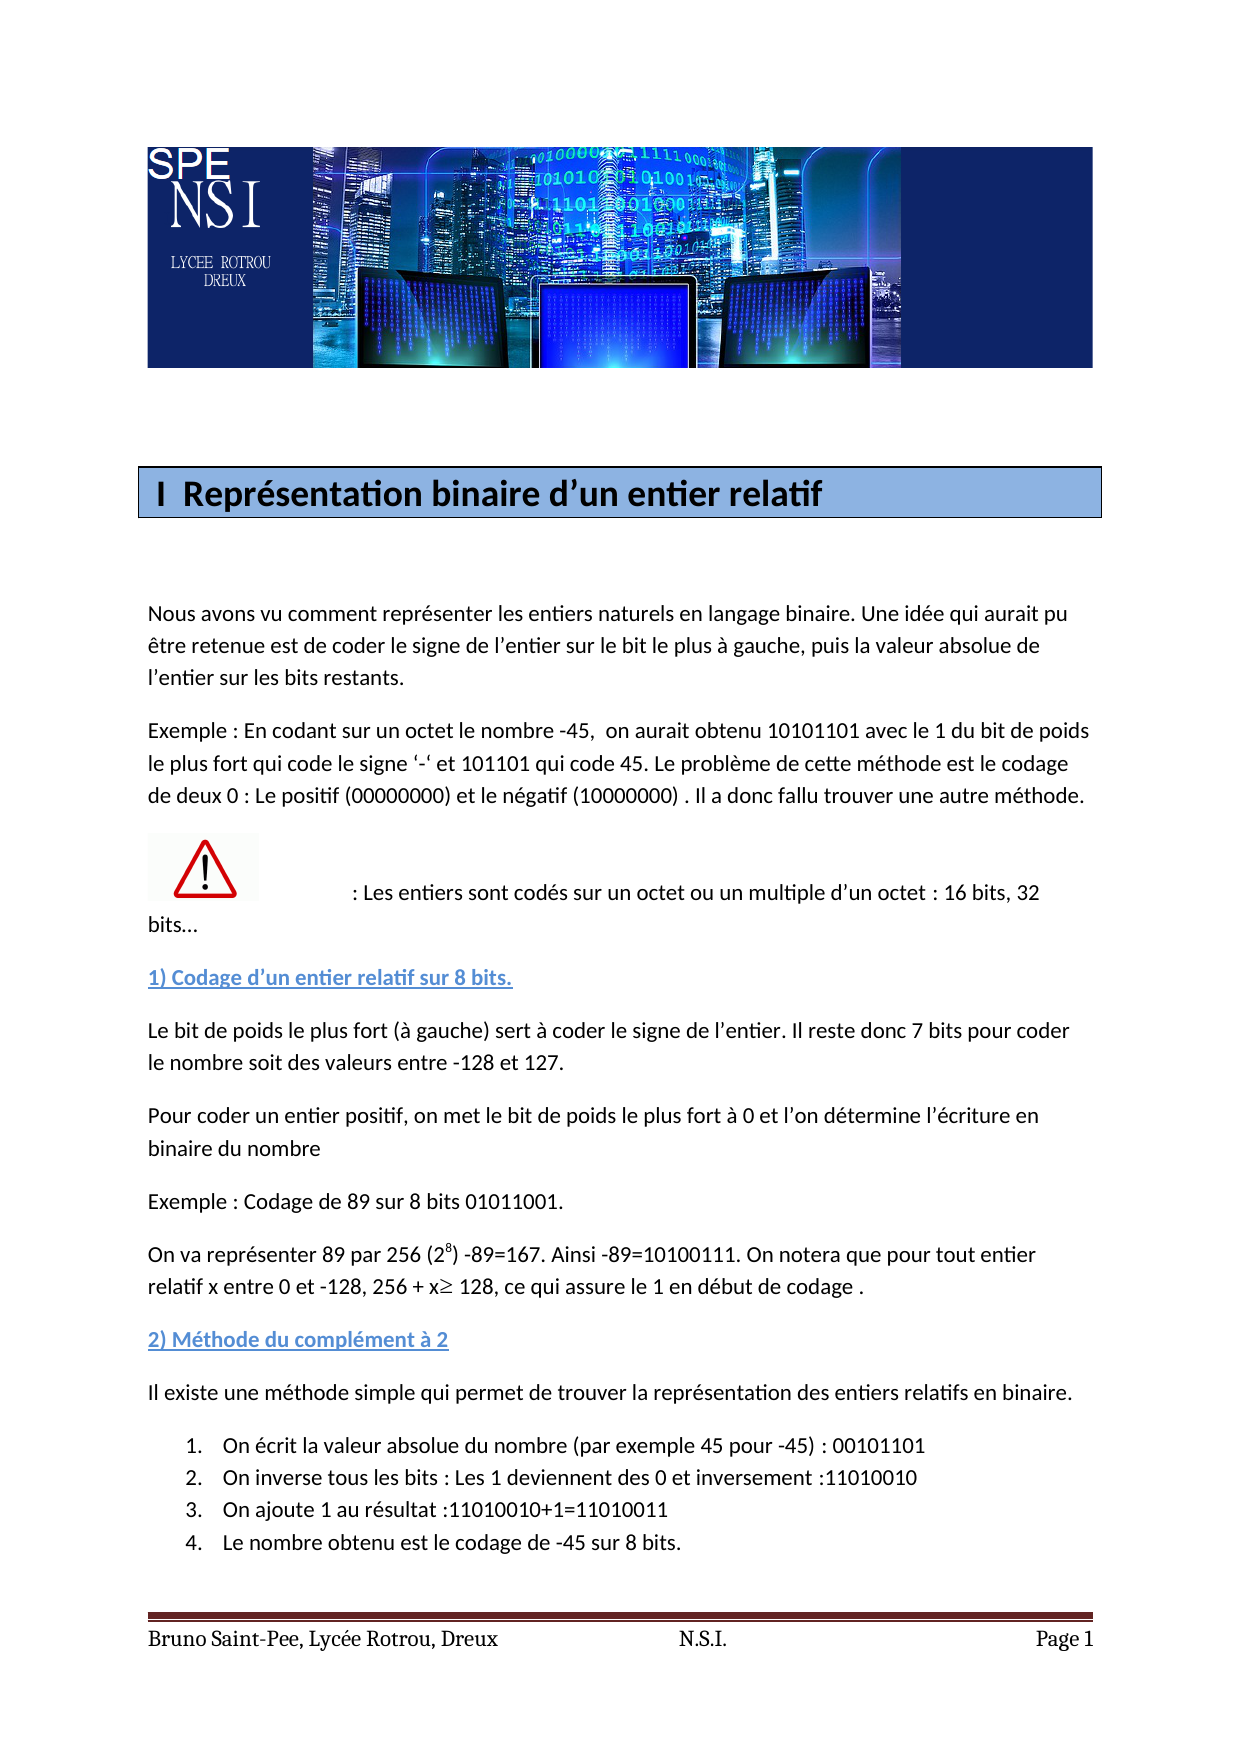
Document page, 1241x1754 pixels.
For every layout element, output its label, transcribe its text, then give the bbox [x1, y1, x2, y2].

picture [779, 195, 788, 208]
text Nous avons vu comment représenter les entiers naturels en langage binaire. Une idée qui aurait pu être retenue est de coder le signe de l’entier sur le bit le plus à gauche, puis la valeur absolue de l’entier sur les bits restants. [148, 599, 1093, 692]
text Pour coder un entier positif, on met le bit de poids le plus fort à 0 et l’on détermine l’écriture en binaire du nombre [148, 1102, 1093, 1162]
list On ajoute 1 au résultat :11010010+1=11010011 [185, 1495, 1093, 1523]
text Exemple : En codant sur un octet le nombre -45, on aurait obtenu 10101101 avec le 1 du bit de poids le plus fort qui code le signe ‘-‘ et 101101 qui code 45. Le problème de cette méthode est le codage de deux 0 : Le positif (00000000) et le négatif (10000000) . Il a donc fallu trouver une autre méthode. [148, 717, 1093, 809]
text : Les entiers sont codés sur un octet ou un multiple d’un octet : 16 bits, 32 bits… [148, 834, 1093, 938]
text 1) Codage d’un entier relatif sur 8 bits. [148, 963, 1093, 991]
text Exemple : Codage de 89 sur 8 bits 01011001. [148, 1187, 1093, 1215]
picture [147, 147, 1093, 368]
picture [147, 833, 259, 901]
text 2) Méthode du complément à 2 [148, 1325, 1093, 1353]
list On écrit la valeur absolue du nombre (par exemple 45 pour -45) : 00101101 [185, 1431, 1093, 1459]
text On va représenter 89 par 256 (28) -89=167. Ainsi -89=10100111. On notera que pour tout entier relatif x entre 0 et -128, 256 + x 128, ce qui assure le 1 en début de codage . [148, 1240, 1093, 1300]
text Le bit de poids le plus fort (à gauche) sert à coder le signe de l’entier. Il reste donc 7 bits pour coder le nombre soit des valeurs entre -128 et 127. [148, 1016, 1093, 1077]
text Il existe une méthode simple qui permet de trouver la représentation des entiers relatifs en binaire. [148, 1378, 1093, 1406]
text I Représentation binaire d’un entier relatif [139, 468, 1101, 517]
list On inverse tous les bits : Les 1 deviennent des 0 et inversement :11010010 [185, 1463, 1093, 1491]
list Le nombre obtenu est le codage de -45 sur 8 bits. [185, 1528, 1093, 1556]
